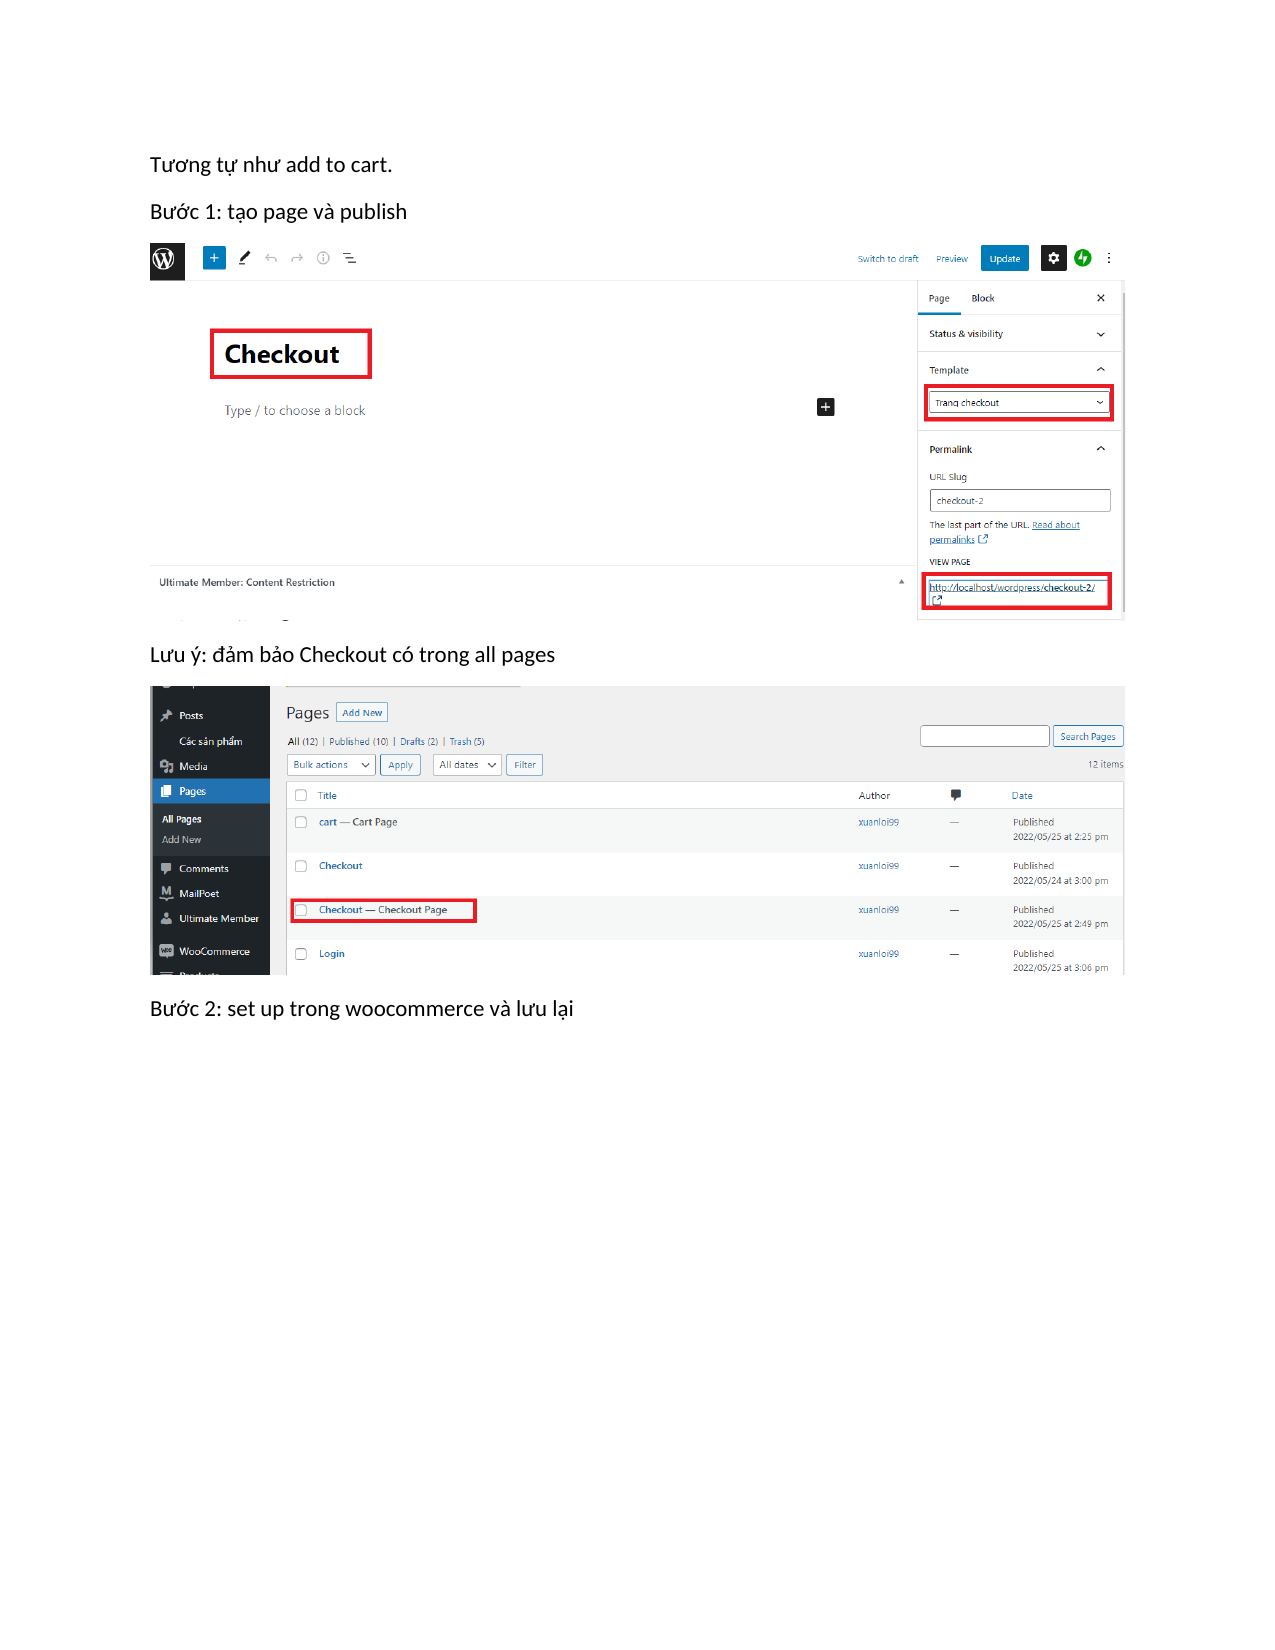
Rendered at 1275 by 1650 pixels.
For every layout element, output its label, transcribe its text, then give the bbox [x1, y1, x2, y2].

text Tương tự như add to cart. [150, 150, 1125, 178]
text Bước 1: tạo page và publish [150, 197, 1125, 225]
picture [150, 686, 1125, 975]
picture [150, 243, 1125, 621]
text Lưu ý: đảm bảo Checkout có trong all pages [150, 640, 1125, 668]
text Bước 2: set up trong woocommerce và lưu lại [150, 994, 1125, 1022]
